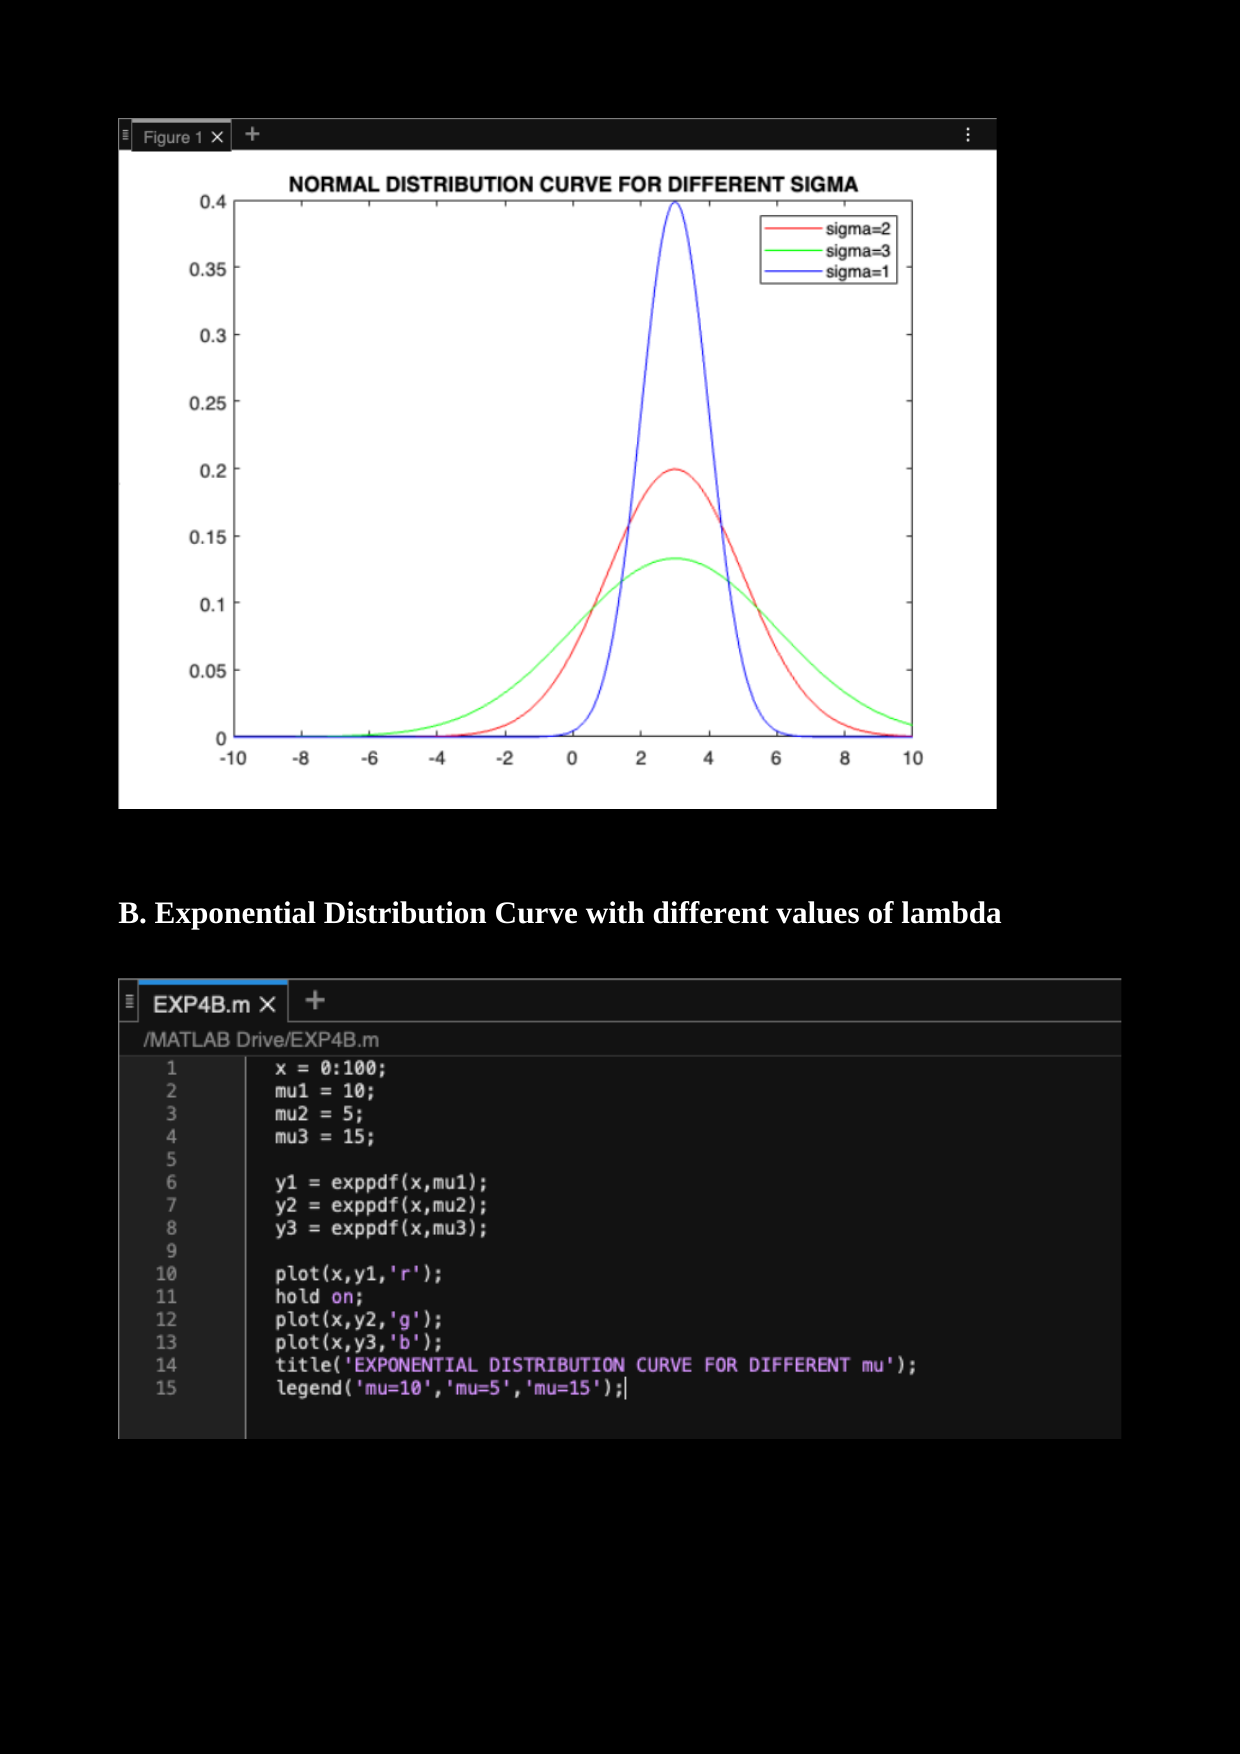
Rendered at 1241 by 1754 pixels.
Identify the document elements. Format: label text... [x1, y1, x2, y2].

text B. Exponential Distribution Curve with different values of lambda [118, 894, 1122, 930]
picture [118, 978, 1122, 1439]
picture [118, 118, 997, 809]
